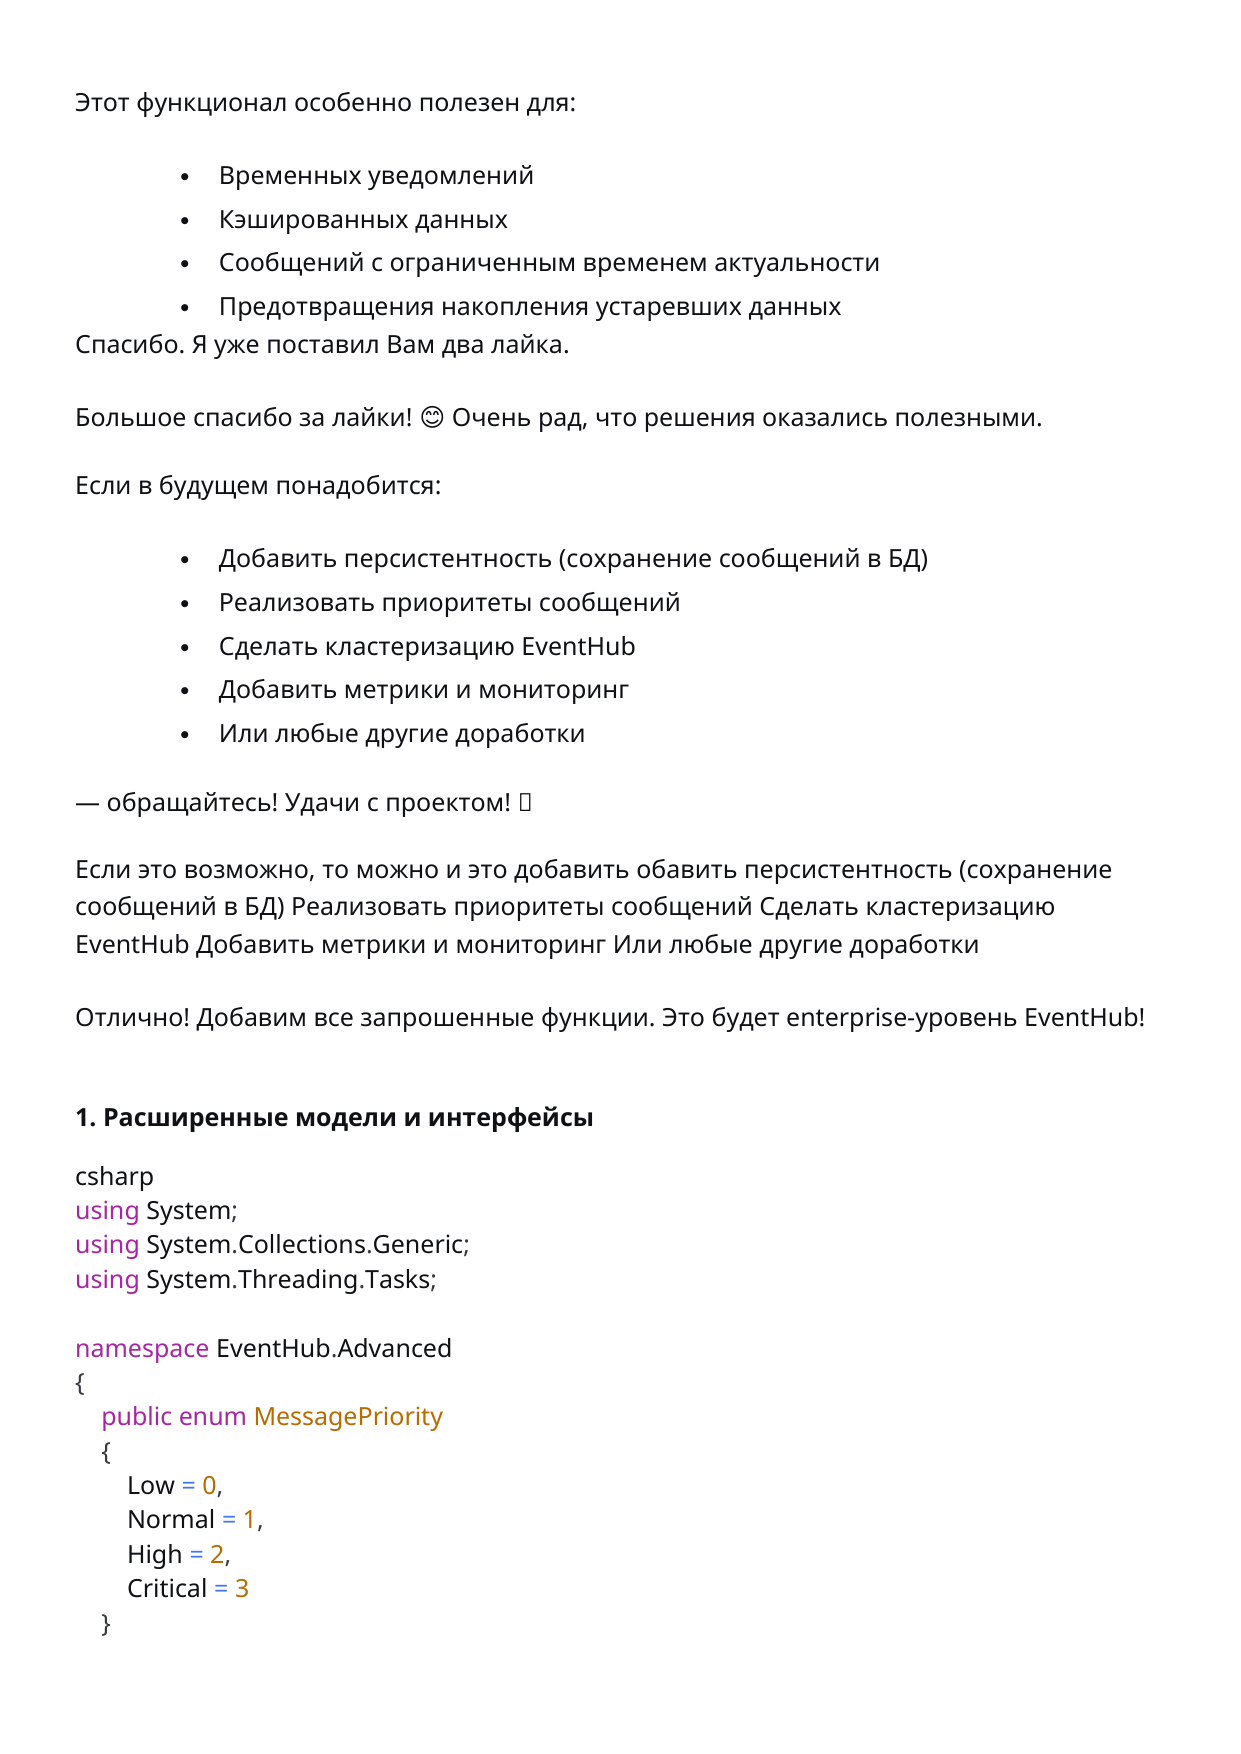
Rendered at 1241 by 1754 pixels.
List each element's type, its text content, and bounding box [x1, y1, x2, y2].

text — обращайтесь! Удачи с проектом! 🚀 [75, 775, 1165, 819]
text Critical = 3 [75, 1571, 1165, 1605]
list Добавить метрики и мониторинг [181, 662, 1165, 706]
text Normal = 1, [75, 1502, 1165, 1536]
text Если в будущем понадобится: [75, 458, 1165, 502]
text public enum MessagePriority [75, 1399, 1165, 1433]
text High = 2, [75, 1536, 1165, 1571]
list Сделать кластеризацию EventHub [181, 619, 1165, 662]
text { [75, 1433, 1165, 1467]
list Сообщений с ограниченным временем актуальности [181, 235, 1165, 279]
list Добавить персистентность (сохранение сообщений в БД) [181, 531, 1165, 575]
text csharp [75, 1158, 1165, 1192]
text using System.Threading.Tasks; [75, 1261, 1165, 1296]
text namespace EventHub.Advanced [75, 1330, 1165, 1364]
list Реализовать приоритеты сообщений [181, 575, 1165, 619]
list Временных уведомлений [181, 148, 1165, 192]
text using System; [75, 1192, 1165, 1227]
text Отлично! Добавим все запрошенные функции. Это будет enterprise-уровень EventHub! [75, 989, 1165, 1033]
text Большое спасибо за лайки! 😊 Очень рад, что решения оказались полезными. [75, 389, 1165, 433]
list Или любые другие доработки [181, 706, 1165, 750]
list Предотвращения накопления устаревших данных [181, 279, 1165, 323]
text 1. Расширенные модели и интерфейсы [75, 1083, 1165, 1133]
text Спасибо. Я уже поставил Вам два лайка. [75, 323, 1165, 360]
text using System.Collections.Generic; [75, 1227, 1165, 1261]
text Если это возможно, то можно и это добавить обавить персистентность (сохранение сообщений в БД) Реализовать приоритеты сообщений Сделать кластеризацию EventHub Добавить метрики и мониторинг Или любые другие доработки [75, 848, 1165, 960]
list Кэшированных данных [181, 192, 1165, 235]
text { [75, 1364, 1165, 1399]
text Low = 0, [75, 1467, 1165, 1502]
text } [75, 1605, 1165, 1639]
text Этот функционал особенно полезен для: [75, 75, 1165, 119]
